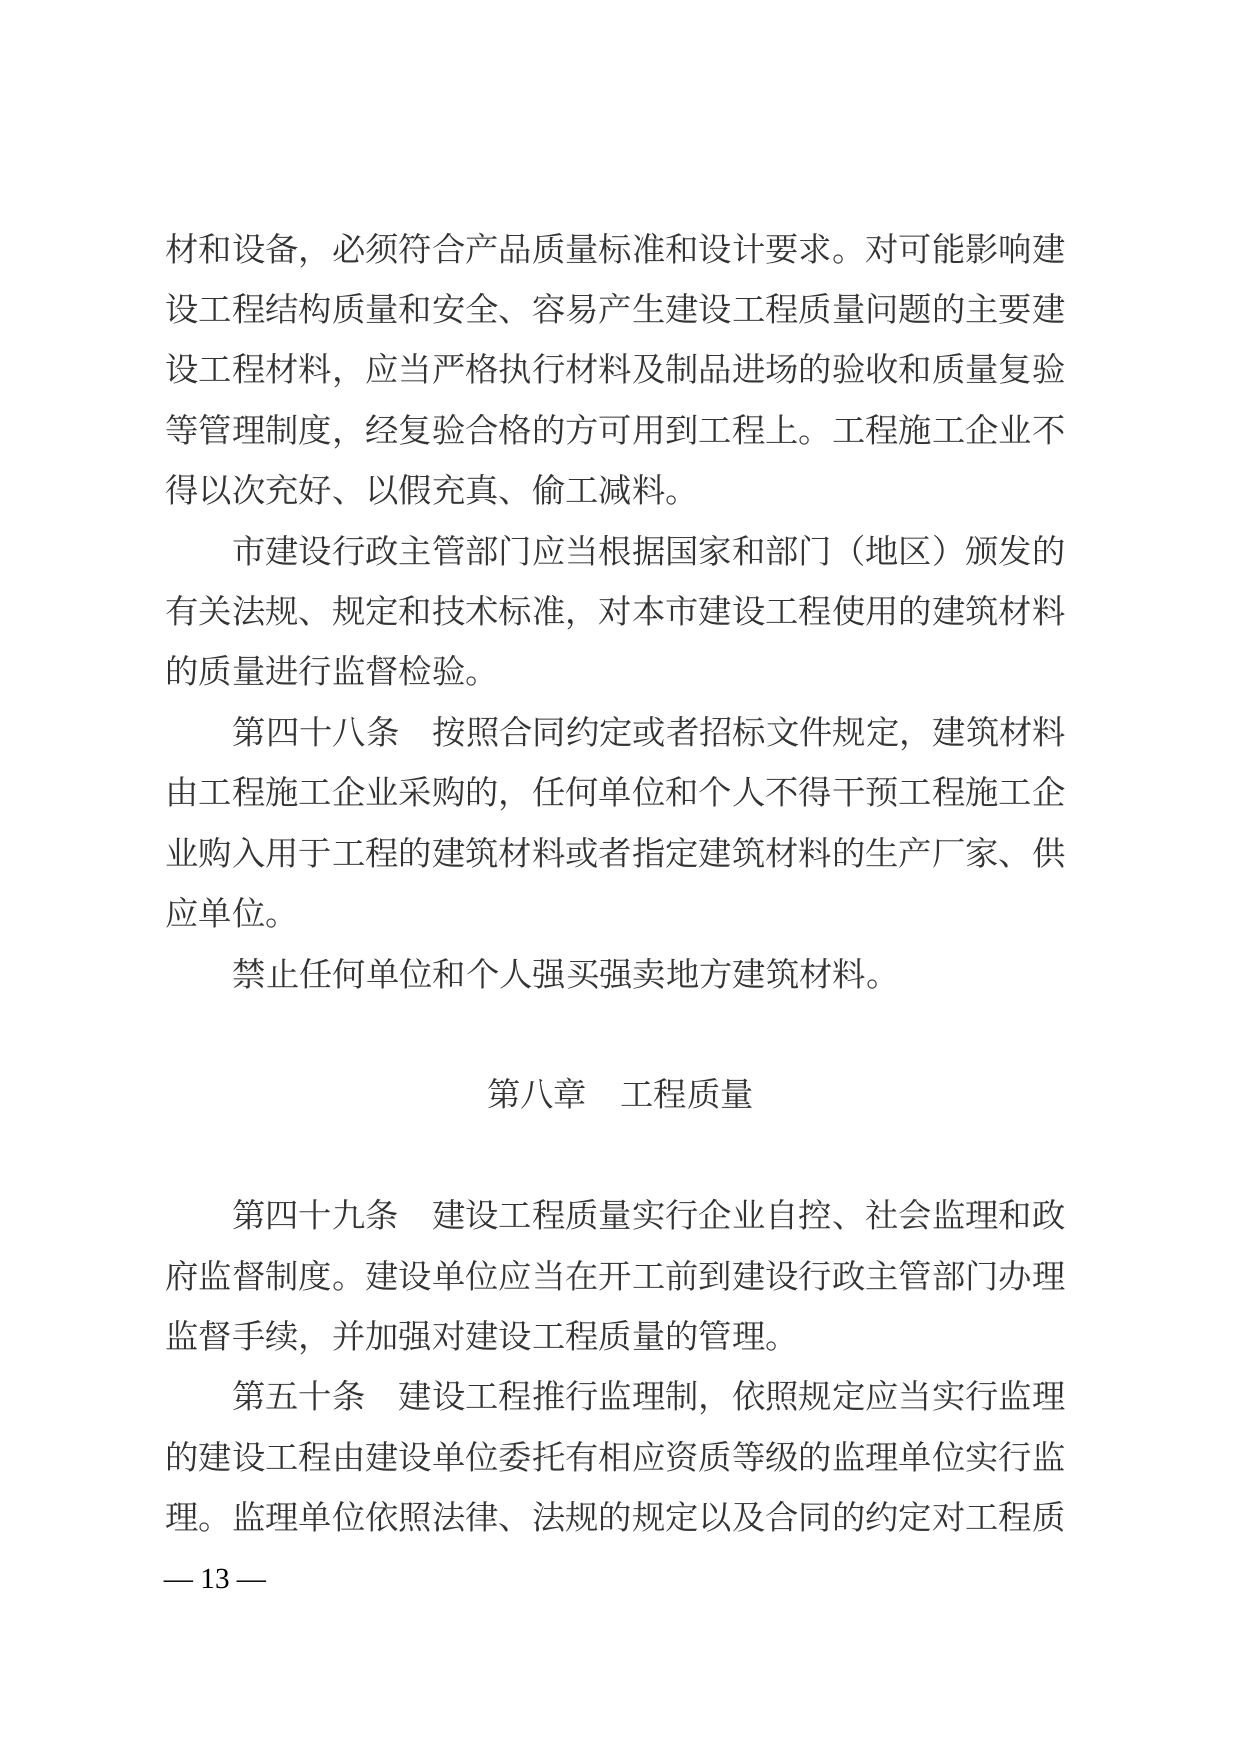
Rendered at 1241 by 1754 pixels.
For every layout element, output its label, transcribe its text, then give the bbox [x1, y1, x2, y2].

text 禁止任何单位和个人强买强卖地方建筑材料。 [165, 938, 1075, 998]
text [165, 213, 1075, 515]
text 第四十八条 按照合同约定或者招标文件规定，建筑材料由工程施工企业采购的，任何单位和个人不得干预工程施工企业购入用于工程的建筑材料或者指定建筑材料的生产厂家、供应单位。 [165, 696, 1075, 938]
text 市建设行政主管部门应当根据国家和部门（地区）颁发的有关法规、规定和技术标准，对本市建设工程使用的建筑材料的质量进行监督检验。 [165, 515, 1075, 696]
text 第八章 工程质量 [165, 1058, 1075, 1119]
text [165, 1361, 1075, 1542]
text 第四十九条 建设工程质量实行企业自控、社会监理和政府监督制度。建设单位应当在开工前到建设行政主管部门办理监督手续，并加强对建设工程质量的管理。 [165, 1179, 1075, 1361]
